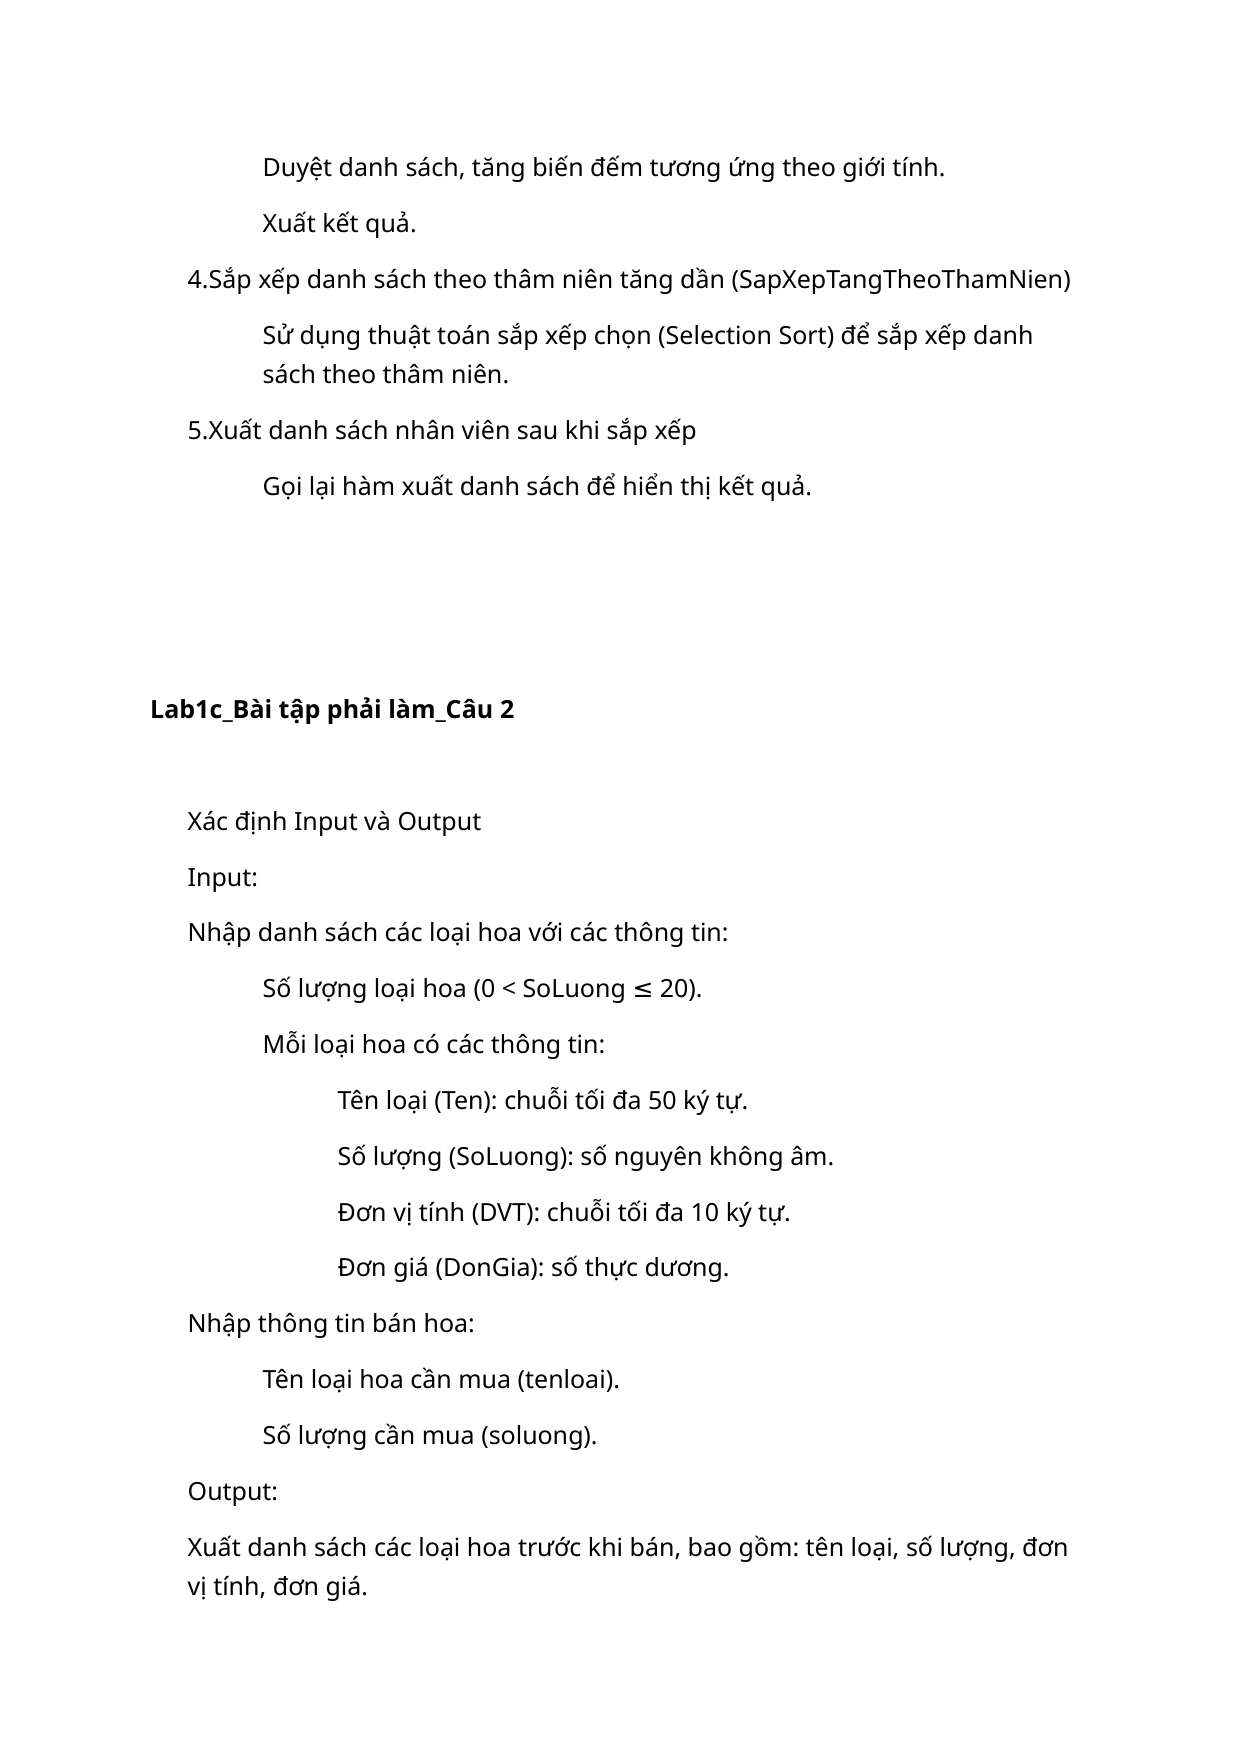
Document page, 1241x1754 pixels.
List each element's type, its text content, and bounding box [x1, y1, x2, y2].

text Số lượng cần mua (soluong). [262, 1417, 1090, 1452]
text Input: [187, 859, 1090, 893]
text Nhập danh sách các loại hoa với các thông tin: [187, 915, 1090, 949]
text 5.Xuất danh sách nhân viên sau khi sắp xếp [187, 412, 1090, 447]
text Nhập thông tin bán hoa: [187, 1306, 1090, 1340]
text Số lượng (SoLuong): số nguyên không âm. [337, 1138, 1090, 1172]
text Xuất kết quả. [262, 206, 1090, 240]
text Output: [187, 1473, 1090, 1507]
text Gọi lại hàm xuất danh sách để hiển thị kết quả. [262, 468, 1090, 502]
text Số lượng loại hoa (0 < SoLuong ≤ 20). [262, 971, 1090, 1005]
text 4.Sắp xếp danh sách theo thâm niên tăng dần (SapXepTangTheoThamNien) [187, 262, 1090, 296]
text Xác định Input và Output [187, 803, 1090, 837]
text Đơn giá (DonGia): số thực dương. [337, 1250, 1090, 1284]
text Đơn vị tính (DVT): chuỗi tối đa 10 ký tự. [337, 1194, 1090, 1228]
text Tên loại hoa cần mua (tenloai). [262, 1362, 1090, 1396]
text Sử dụng thuật toán sắp xếp chọn (Selection Sort) để sắp xếp danh sách theo thâm niên. [262, 317, 1090, 391]
text Xuất danh sách các loại hoa trước khi bán, bao gồm: tên loại, số lượng, đơn vị tính, đơn giá. [187, 1529, 1090, 1602]
text Duyệt danh sách, tăng biến đếm tương ứng theo giới tính. [262, 150, 1090, 184]
text Lab1c_Bài tập phải làm_Câu 2 [150, 692, 1090, 726]
text Mỗi loại hoa có các thông tin: [262, 1027, 1090, 1061]
text Tên loại (Ten): chuỗi tối đa 50 ký tự. [337, 1082, 1090, 1117]
